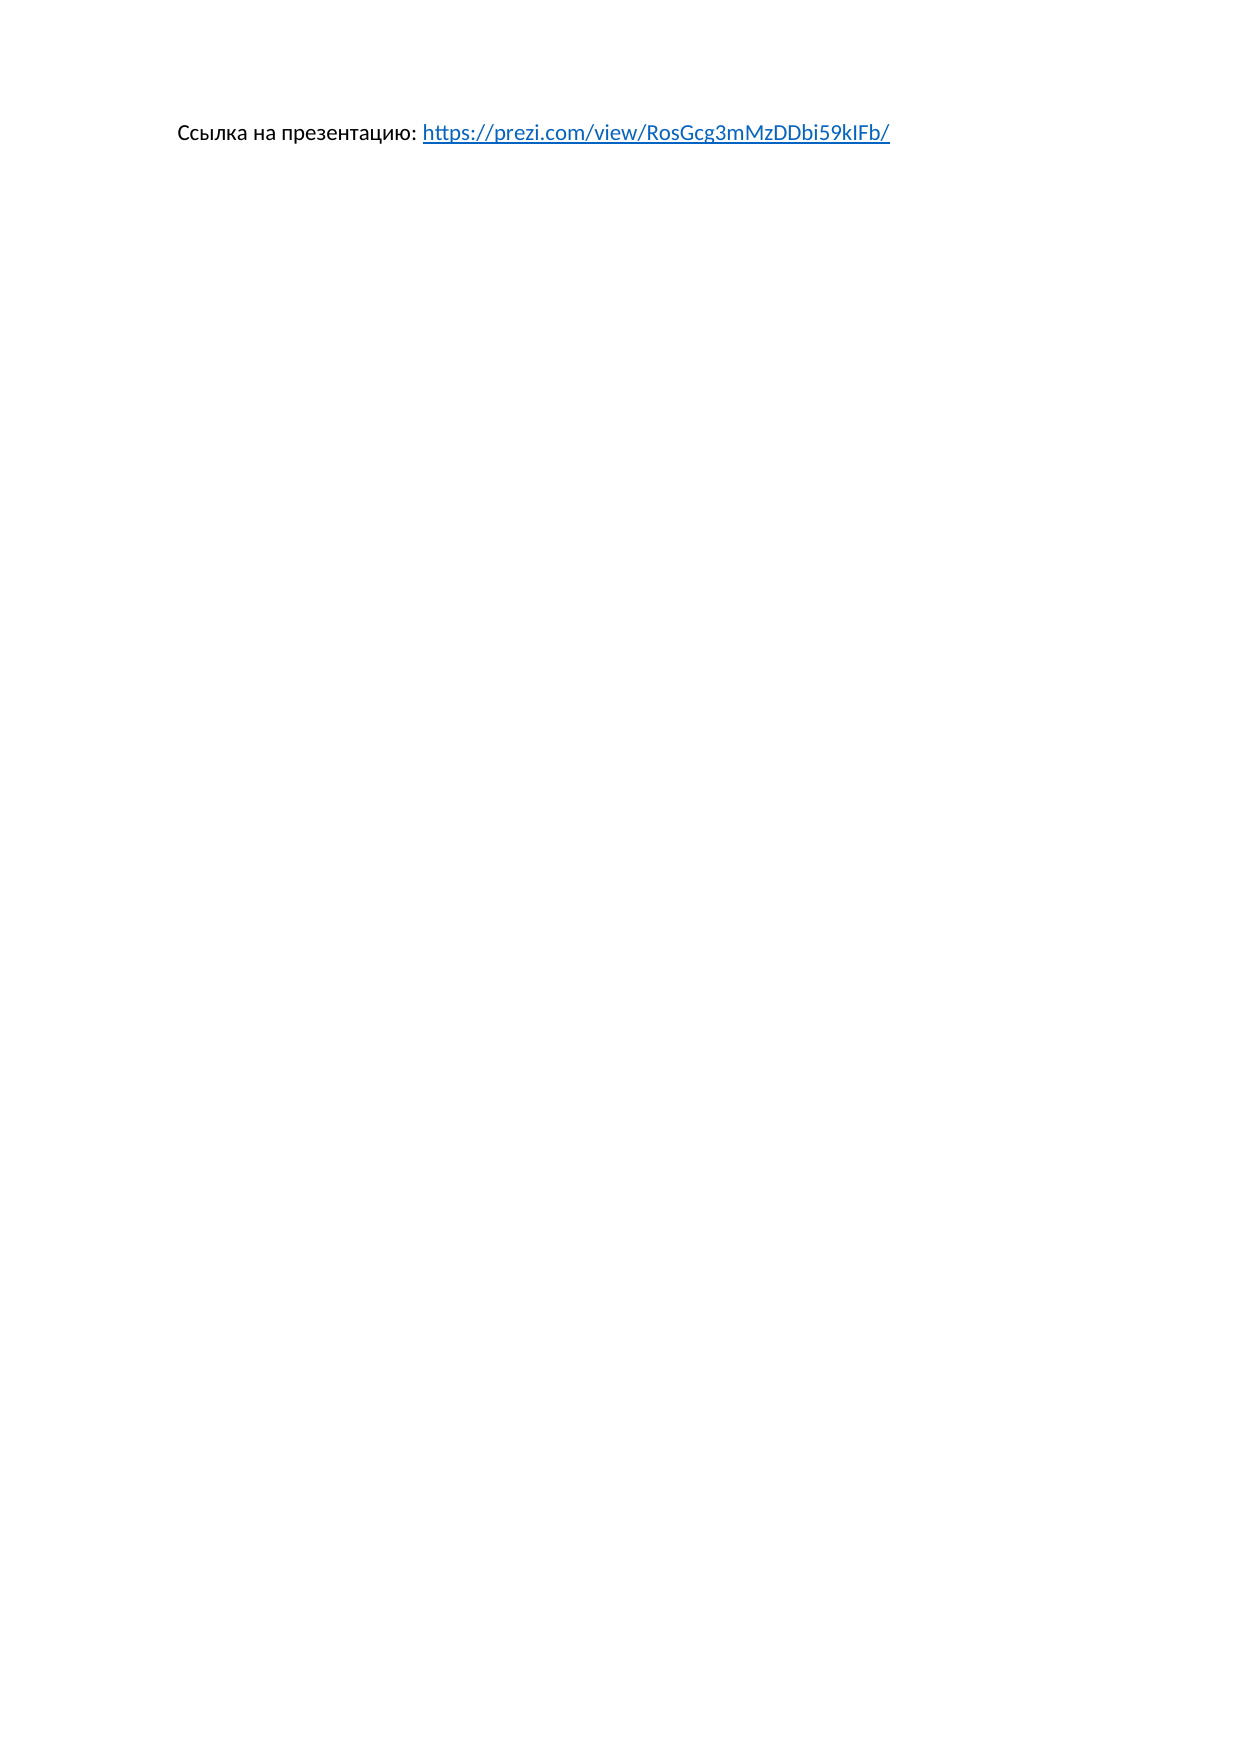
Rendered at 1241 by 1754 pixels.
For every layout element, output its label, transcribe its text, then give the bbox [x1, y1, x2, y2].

text Ссылка на презентацию: https://prezi.com/view/RosGcg3mMzDDbi59kIFb/ [177, 118, 1152, 146]
